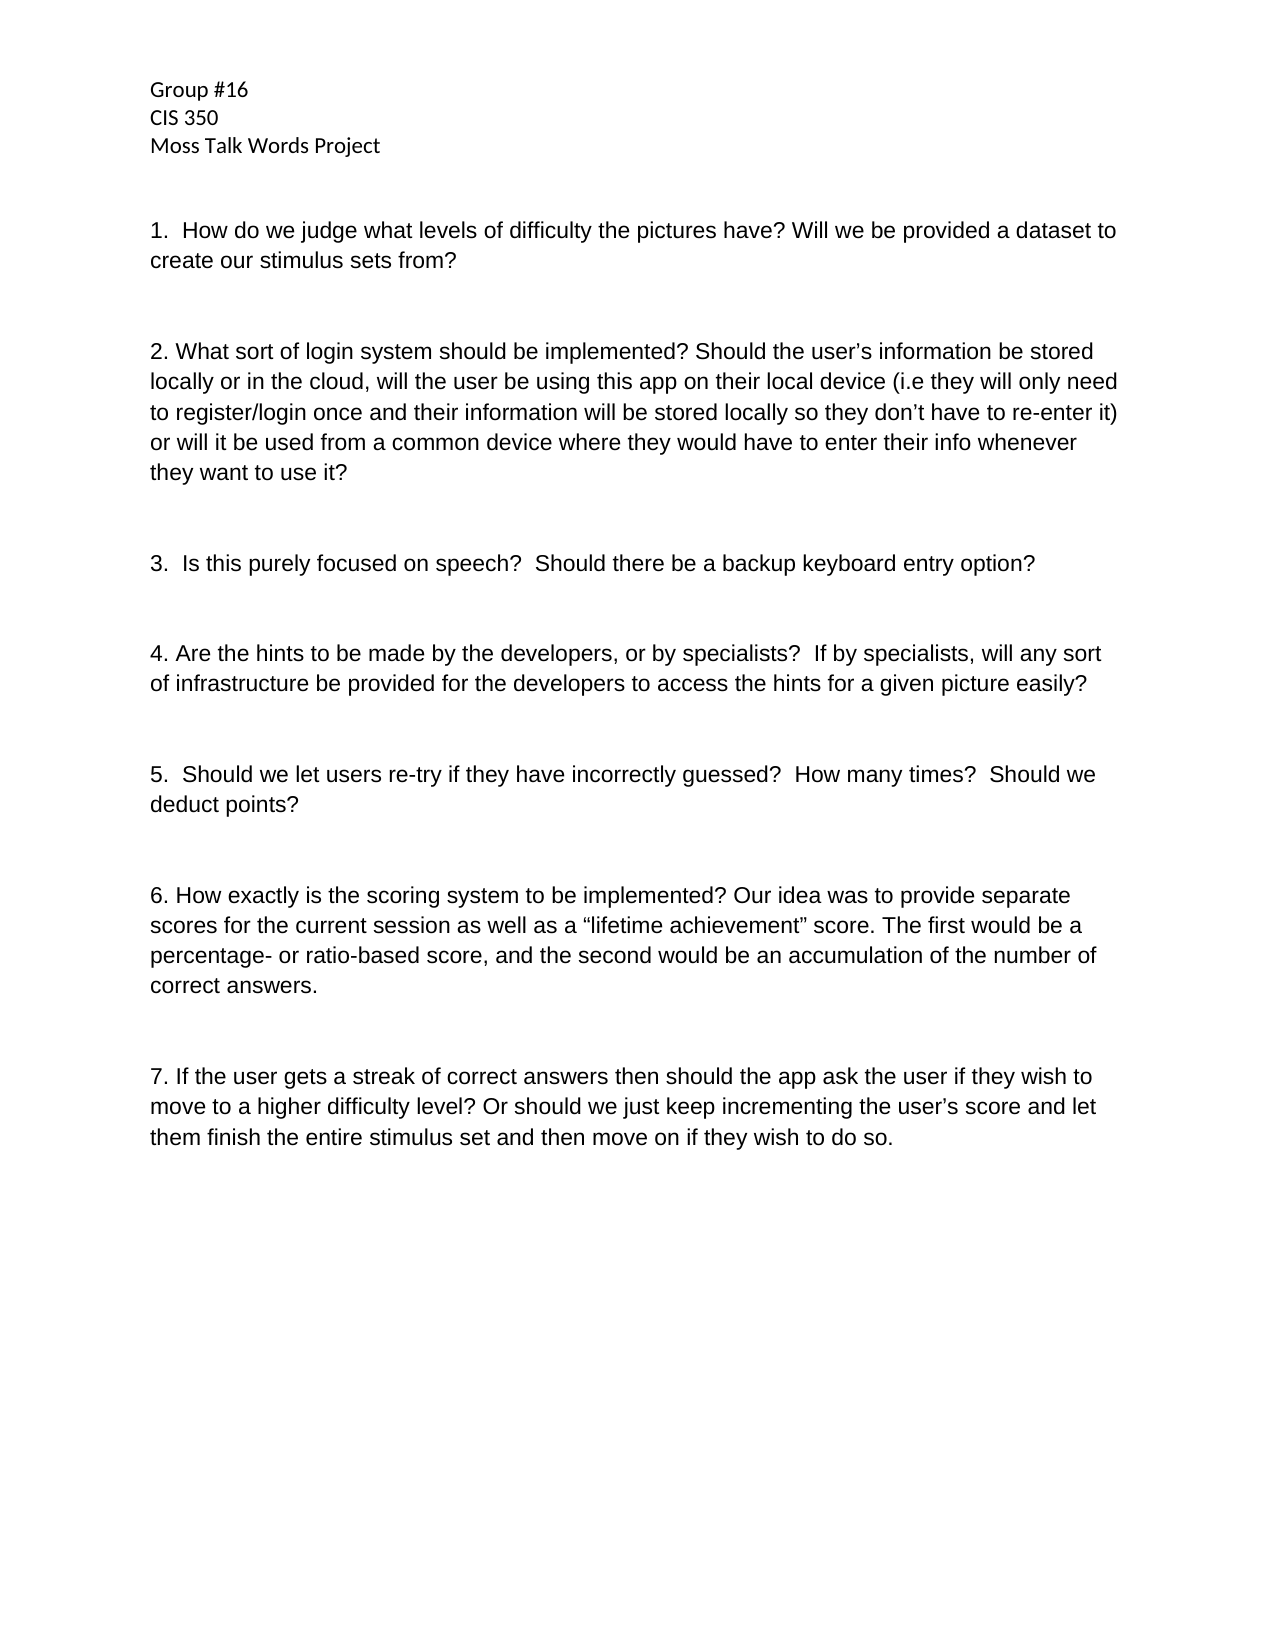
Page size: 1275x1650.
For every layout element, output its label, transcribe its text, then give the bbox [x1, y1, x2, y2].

text 6. How exactly is the scoring system to be implemented? Our idea was to provide separate scores for the current session as well as a “lifetime achievement” score. The first would be a percentage- or ratio-based score, and the second would be an accumulation of the number of correct answers. [150, 882, 1125, 999]
text 1. How do we judge what levels of difficulty the pictures have? Will we be provided a dataset to create our stimulus sets from? [150, 217, 1125, 274]
text 3. Is this purely focused on speech? Should there be a backup keyboard entry option? [150, 549, 1125, 576]
text 4. Are the hints to be made by the developers, or by specialists? If by specialists, will any sort of infrastructure be provided for the developers to access the hints for a given picture easily? [150, 640, 1125, 697]
text 7. If the user gets a streak of correct answers then should the app ask the user if they wish to move to a higher difficulty level? Or should we just keep incrementing the user’s score and let them finish the entire stimulus set and then move on if they wish to do so. [150, 1063, 1125, 1150]
text 5. Should we let users re-try if they have incorrectly guessed? How many times? Should we deduct points? [150, 761, 1125, 818]
